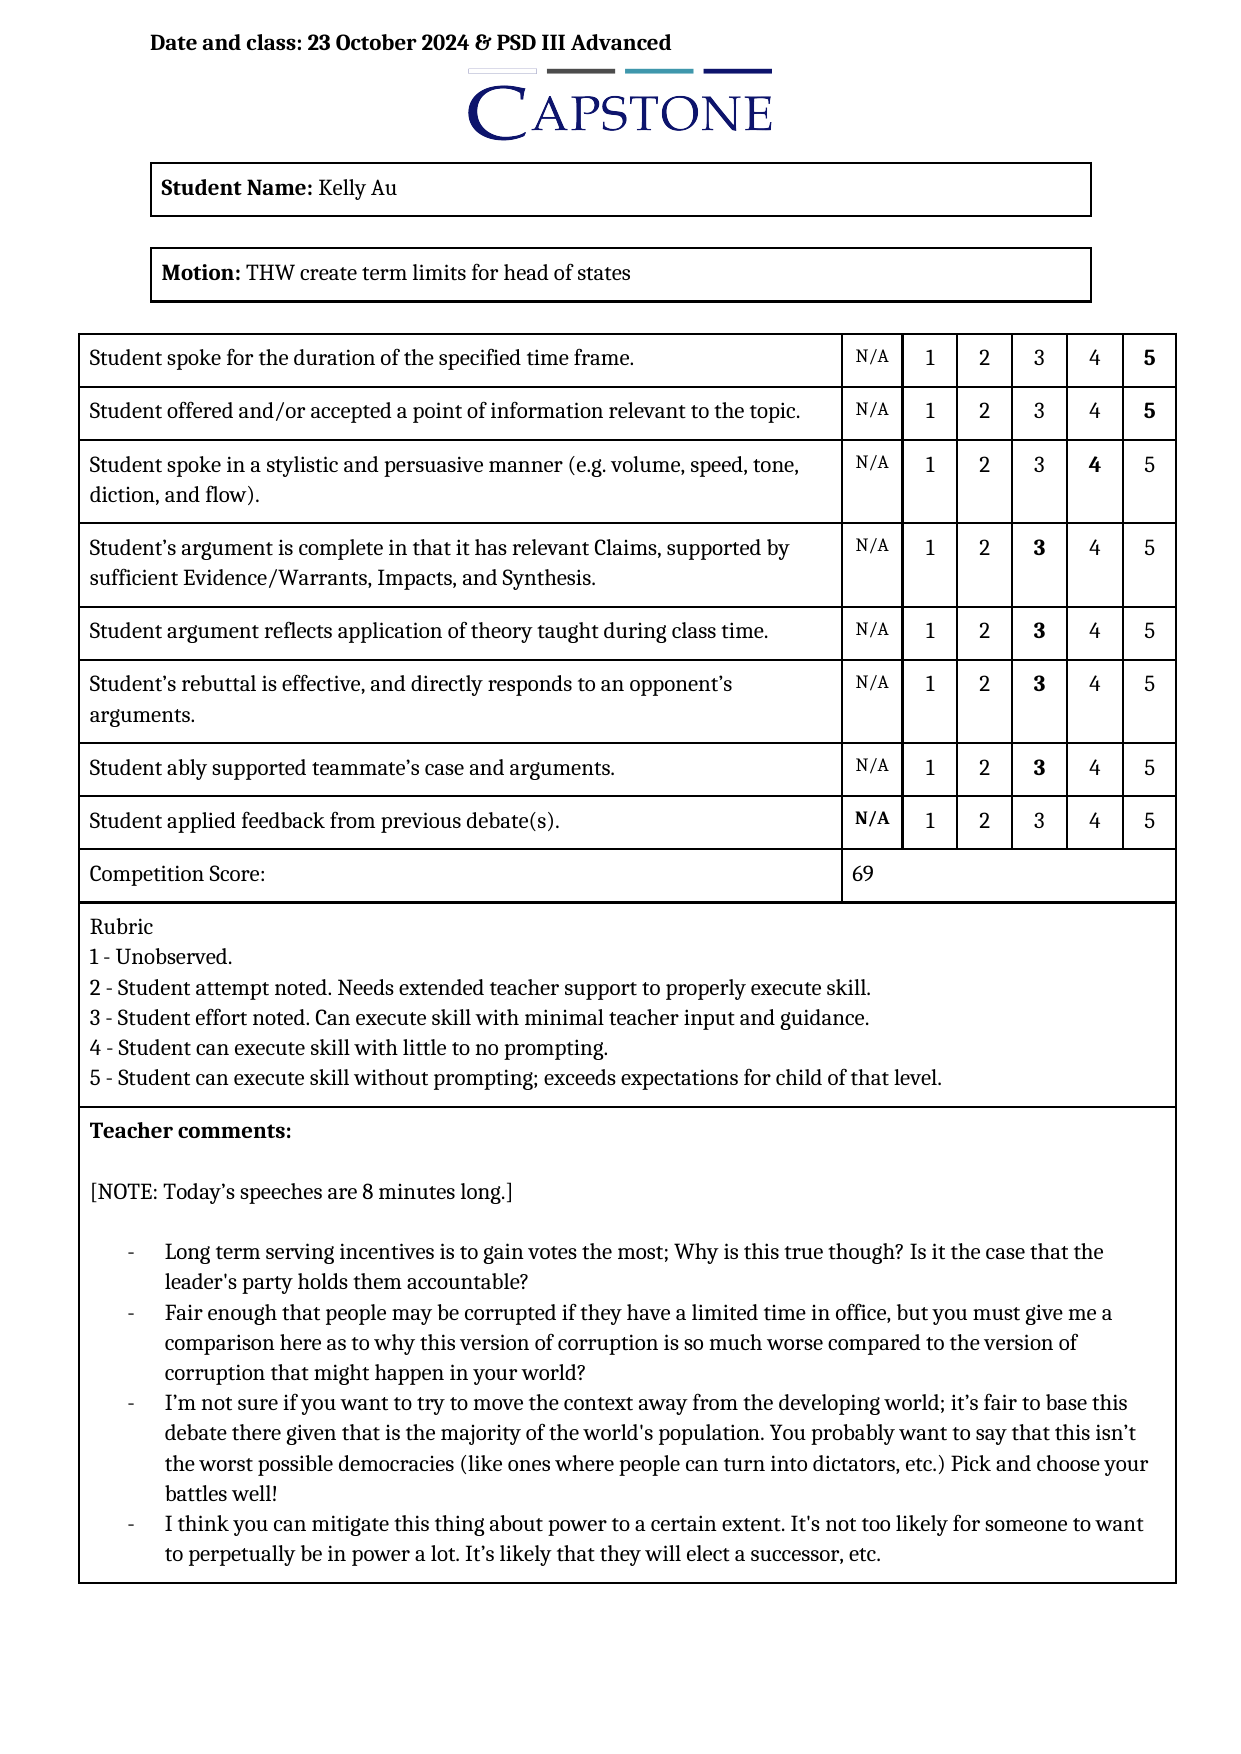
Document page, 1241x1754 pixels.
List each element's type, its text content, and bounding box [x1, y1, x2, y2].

table_cell N/A [843, 608, 901, 659]
table_cell 4 [1068, 661, 1122, 742]
table_header Motion: THW create term limits for head of states [152, 249, 1090, 300]
table_header N/A [843, 335, 901, 386]
table_cell 1 [904, 608, 956, 659]
table_cell 4 [1068, 388, 1122, 439]
table_cell 3 [1013, 797, 1066, 848]
table_header 5 [1124, 335, 1175, 386]
table_cell 69 [843, 850, 1175, 901]
table_header 1 [904, 335, 956, 386]
table_cell 5 [1124, 524, 1175, 606]
table_header Student Name: Kelly Au [152, 164, 1090, 215]
table_cell N/A [843, 388, 901, 439]
table_cell 5 [1124, 608, 1175, 659]
table_cell 3 [1013, 524, 1066, 606]
table_header 3 [1013, 335, 1066, 386]
table_cell 4 [1068, 524, 1122, 606]
table_cell 2 [958, 608, 1011, 659]
picture [460, 60, 781, 147]
table_cell 3 [1013, 608, 1066, 659]
table_cell 3 [1013, 388, 1066, 439]
table_cell 4 [1068, 744, 1122, 795]
table_cell Student applied feedback from previous debate(s). [80, 797, 841, 848]
table_cell 1 [904, 744, 956, 795]
table_header 2 [958, 335, 1011, 386]
table_cell Rubric 1 - Unobserved. 2 - Student attempt noted. Needs extended teacher support to properly execute skill. 3 - Student effort noted. Can execute skill with minimal teacher input and guidance. 4 - Student can execute skill with little to no prompting. 5 - Student can execute skill without prompting; exceeds expectations for child of that level. [80, 904, 1175, 1106]
table_cell N/A [843, 744, 901, 795]
table_cell 4 [1068, 797, 1122, 848]
table_cell 2 [958, 441, 1011, 522]
table_cell Student offered and/or accepted a point of information relevant to the topic. [80, 388, 841, 439]
table_cell 4 [1068, 608, 1122, 659]
table_cell Student spoke in a stylistic and persuasive manner (e.g. volume, speed, tone, diction, and flow). [80, 441, 841, 522]
table_cell 1 [904, 388, 956, 439]
table_cell 2 [958, 744, 1011, 795]
table_cell N/A [843, 661, 901, 742]
table_cell 5 [1124, 388, 1175, 439]
table_header Student spoke for the duration of the specified time frame. [80, 335, 841, 386]
table_cell N/A [843, 797, 901, 848]
table_cell 3 [1013, 744, 1066, 795]
table_cell Student argument reflects application of theory taught during class time. [80, 608, 841, 659]
table_cell Competition Score: [80, 850, 841, 901]
table_cell 5 [1124, 744, 1175, 795]
table_cell 1 [904, 797, 956, 848]
table_cell Student’s argument is complete in that it has relevant Claims, supported by sufficient Evidence/Warrants, Impacts, and Synthesis. [80, 524, 841, 606]
table_cell 1 [904, 661, 956, 742]
table_cell Student ably supported teammate’s case and arguments. [80, 744, 841, 795]
table_cell 1 [904, 524, 956, 606]
table_cell Student’s rebuttal is effective, and directly responds to an opponent’s arguments. [80, 661, 841, 742]
table_cell 5 [1124, 797, 1175, 848]
table_cell 1 [904, 441, 956, 522]
table_cell 2 [958, 661, 1011, 742]
table_cell 2 [958, 388, 1011, 439]
table_cell 3 [1013, 661, 1066, 742]
table_cell 5 [1124, 441, 1175, 522]
table_header 4 [1068, 335, 1122, 386]
table_cell 4 [1068, 441, 1122, 522]
table_cell N/A [843, 441, 901, 522]
table_cell 2 [958, 524, 1011, 606]
table_cell N/A [843, 524, 901, 606]
table_cell 5 [1124, 661, 1175, 742]
table_cell 3 [1013, 441, 1066, 522]
table_cell 2 [958, 797, 1011, 848]
